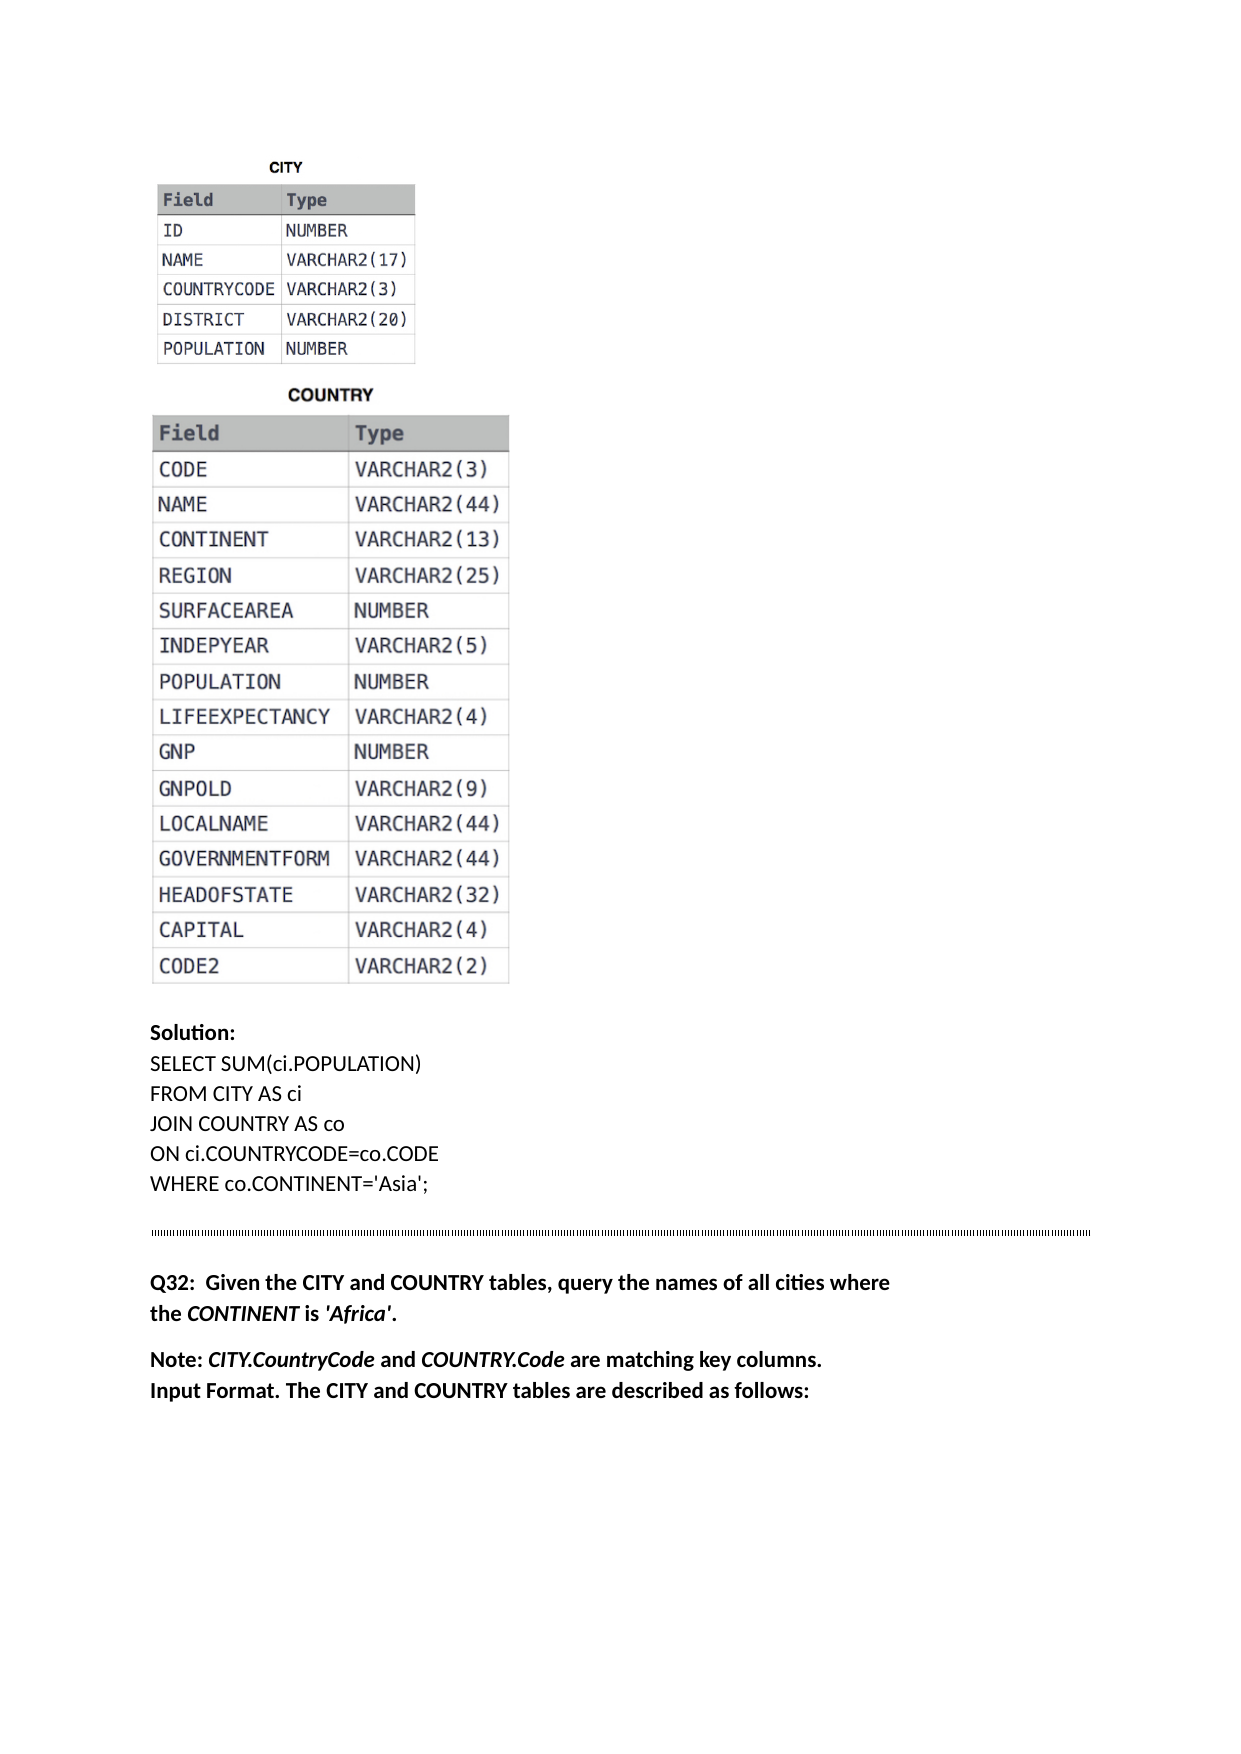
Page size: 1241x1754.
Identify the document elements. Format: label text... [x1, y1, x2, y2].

text JOIN COUNTRY AS co [150, 1109, 1090, 1137]
text Solution: [150, 1018, 1090, 1046]
text Note: CITY.CountryCode and COUNTRY.Code are matching key columns. [150, 1346, 1090, 1373]
text SELECT SUM(ci.POPULATION) [150, 1049, 1090, 1077]
text Q32: Given the CITY and COUNTRY tables, query the names of all cities where the CONTINENT is 'Africa'. [150, 1268, 1090, 1327]
picture [150, 372, 510, 986]
text WHERE co.CONTINENT='Asia'; [150, 1169, 1090, 1197]
text ON ci.COUNTRYCODE=co.CODE [150, 1139, 1090, 1167]
text FROM CITY AS ci [150, 1079, 1090, 1107]
text Input Format. The CITY and COUNTRY tables are described as follows: [150, 1376, 1090, 1404]
picture [155, 150, 417, 365]
